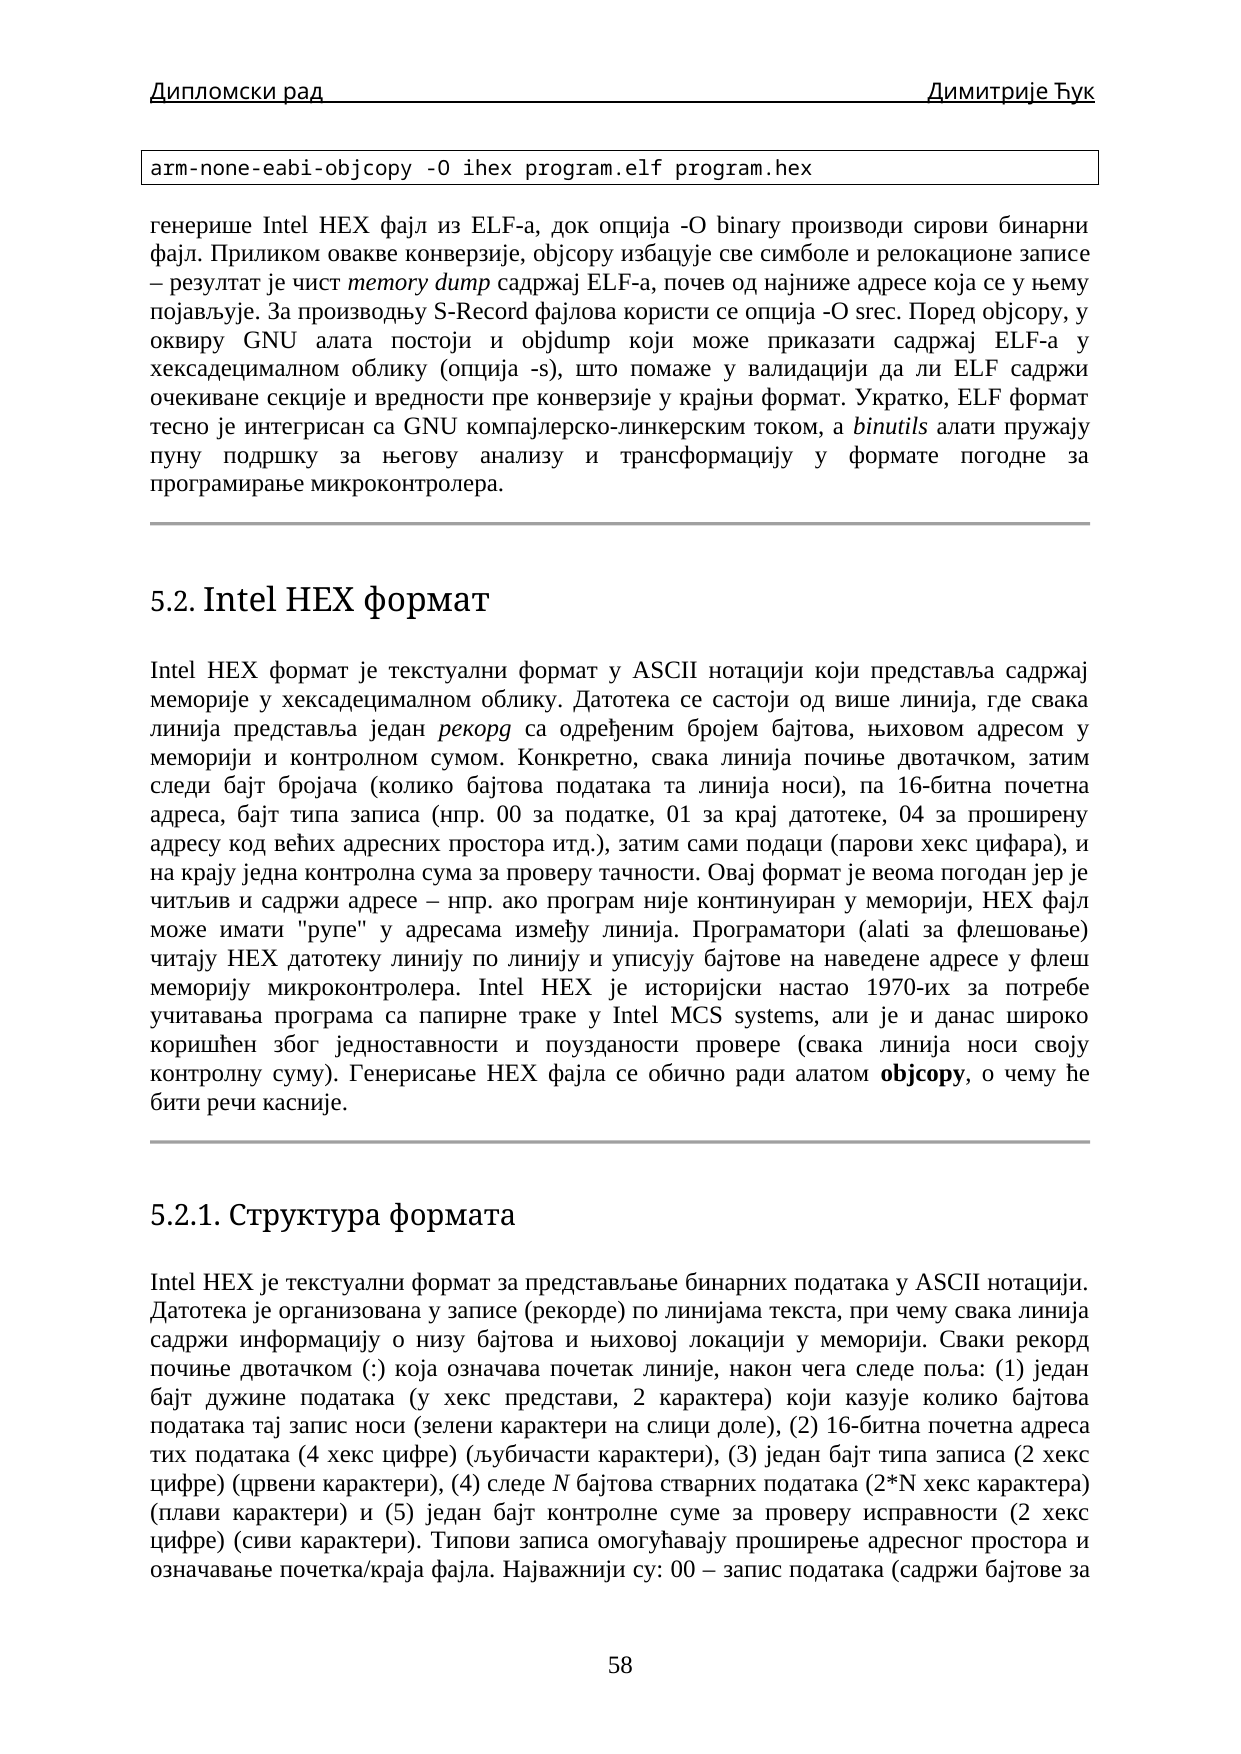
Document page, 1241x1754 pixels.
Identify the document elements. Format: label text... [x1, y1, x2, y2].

text Intel HEX формат је текстуални формат у ASCII нотацији који представља садржај меморије у хексадецималном облику. Датотека се састоји од више линија, где свака линија представља један рекорд са одређеним бројем бајтова, њиховом адресом у меморији и контролном сумом. Конкретно, свака линија почиње двотачком, затим следи бајт бројача (колико бајтова података та линија носи), па 16-битна почетна адреса, бајт типа записа (нпр. 00 за податке, 01 за крај датотеке, 04 за проширену адресу код већих адресних простора итд.), затим сами подаци (парови хекс цифара), и на крају једна контролна сума за проверу тачности. Овај формат је веома погодан јер је читљив и садржи адресе – нпр. ако програм није континуиран у меморији, HEX фајл може имати "рупе" у адресама између линија. Програматори (alati за флешовање) читају HEX датотеку линију по линију и уписују бајтове на наведене адресе у флеш меморију микроконтролера. Intel HEX је историјски настао 1970-их за потребе учитавања програма са папирне траке у Intel MCS systems, али је и данас широко коришћен због једноставности и поузданости провере (свака линија носи своју контролну суму). Генерисање HEX фајла се обично ради алатом objcopy, о чему ће бити речи касније. [150, 655, 1090, 1115]
subtitle Структура формата [150, 1194, 1090, 1234]
text arm-none-eabi-objcopy -O ihex program.elf program.hex [142, 151, 1098, 184]
text генерише Intel HEX фајл из ELF-а, док опција -O binary производи сирови бинарни фајл. Приликом овакве конверзије, objcopy избацује све симболе и релокационе записе – резултат је чист memory dump садржај ELF-а, почев од најниже адресе која се у њему појављује. За производњу S-Record фајлова користи се опција -O srec. Поред objcopy, у оквиру GNU алата постоји и objdump који може приказати садржај ELF-а у хексадецималном облику (опција -s), што помаже у валидацији да ли ELF садржи очекиване секције и вредности пре конверзије у крајњи формат. Укратко, ELF формат тесно је интегрисан са GNU компајлерско-линкерским током, а binutils алати пружају пуну подршку за његову анализу и трансформацију у формате погодне за програмирање микроконтролера. [150, 210, 1090, 497]
subtitle Intel HEX формат [150, 576, 1090, 621]
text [150, 1267, 1090, 1583]
